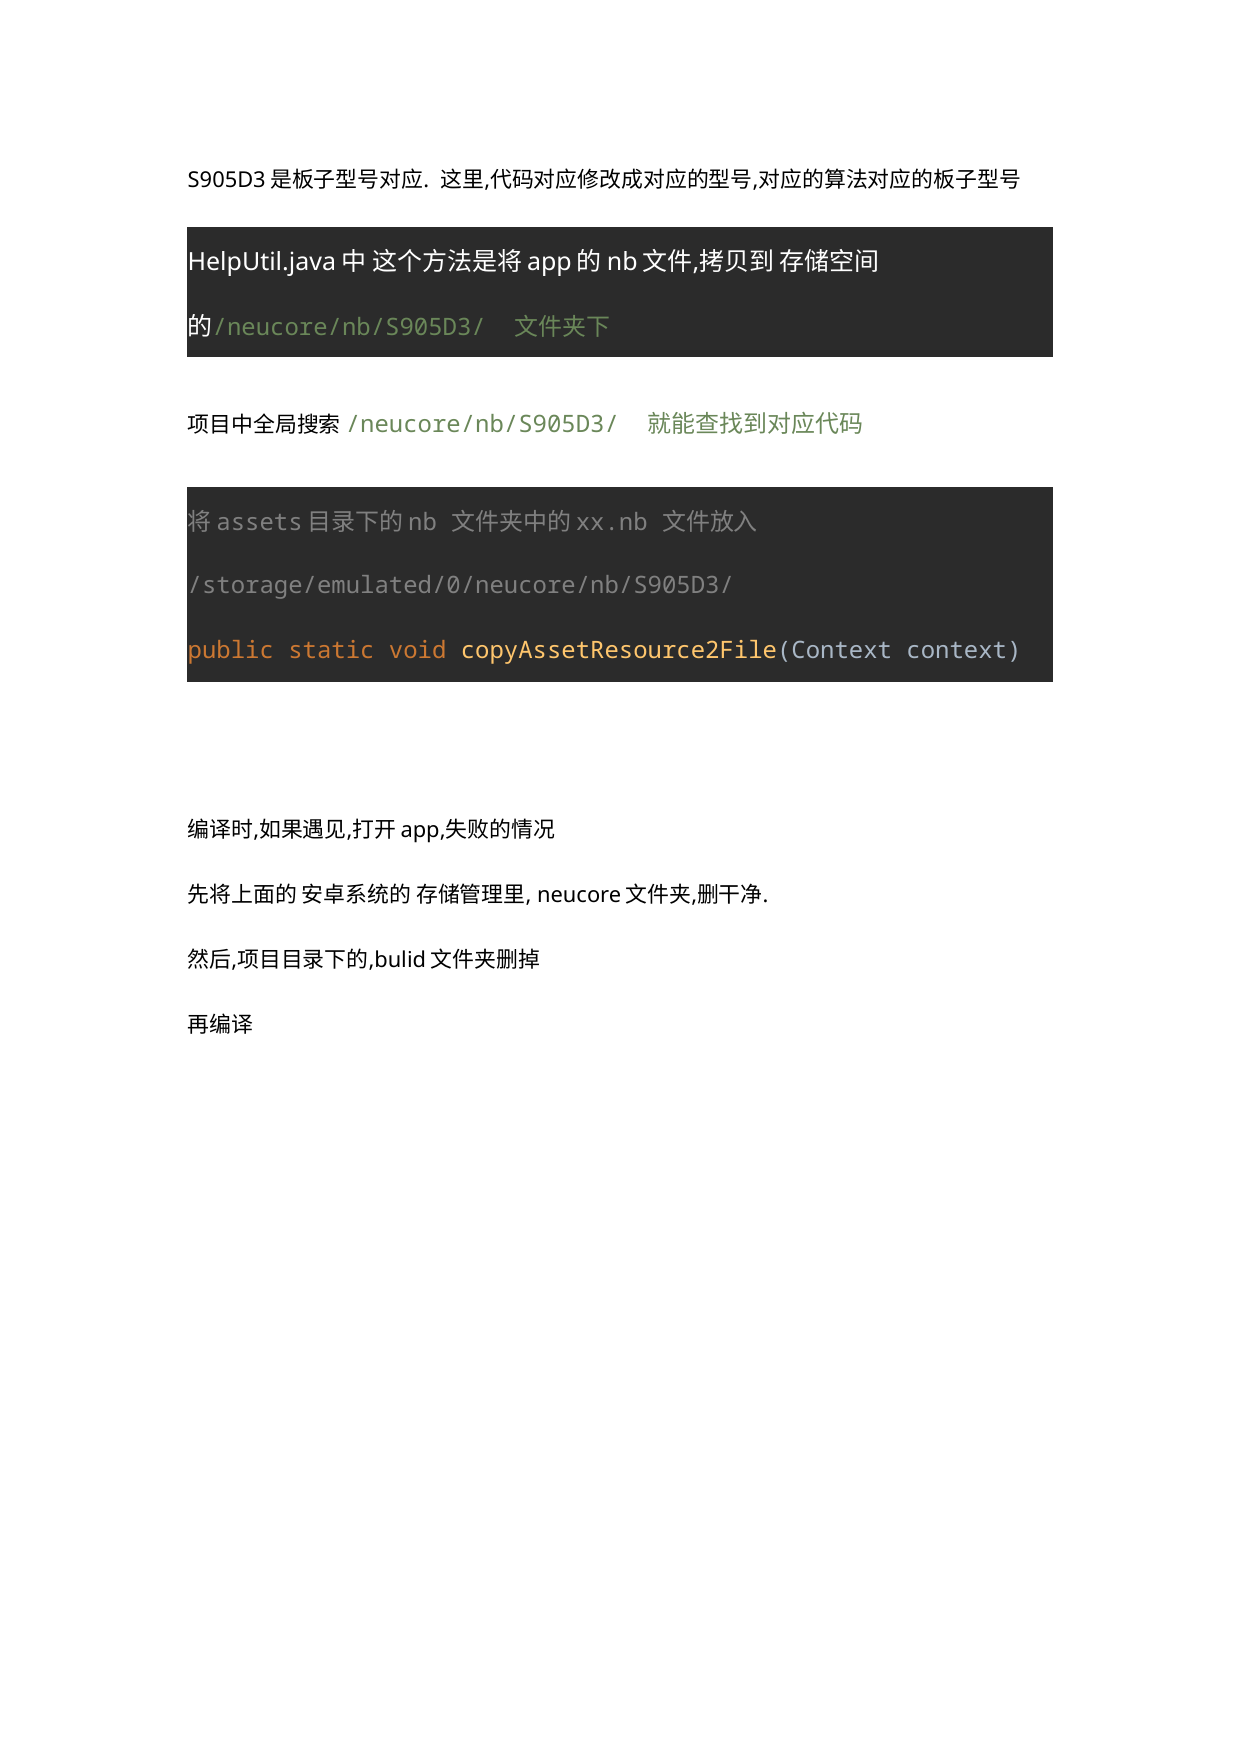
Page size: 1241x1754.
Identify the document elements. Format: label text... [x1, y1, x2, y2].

text HelpUtil.java中 这个方法是将app的nb文件,拷贝到 存储空间的/neucore/nb/S905D3/ 文件夹下 [187, 227, 1053, 357]
text 然后,项目目录下的,bulid文件夹删掉 [187, 942, 1053, 974]
text 编译时,如果遇见,打开app,失败的情况 [187, 812, 1053, 844]
text 再编译 [187, 1007, 1053, 1039]
text 先将上面的 安卓系统的 存储管理里, neucore文件夹,删干净. [187, 877, 1053, 909]
text S905D3是板子型号对应. 这里,代码对应修改成对应的型号,对应的算法对应的板子型号 [187, 162, 1053, 194]
text 项目中全局搜索 /neucore/nb/S905D3/ 就能查找到对应代码 [187, 389, 1053, 454]
text 将assets目录下的nb 文件夹中的xx.nb 文件放入 /storage/emulated/0/neucore/nb/S905D3/ public static void copyAssetResource2File(Context context) [187, 487, 1053, 682]
